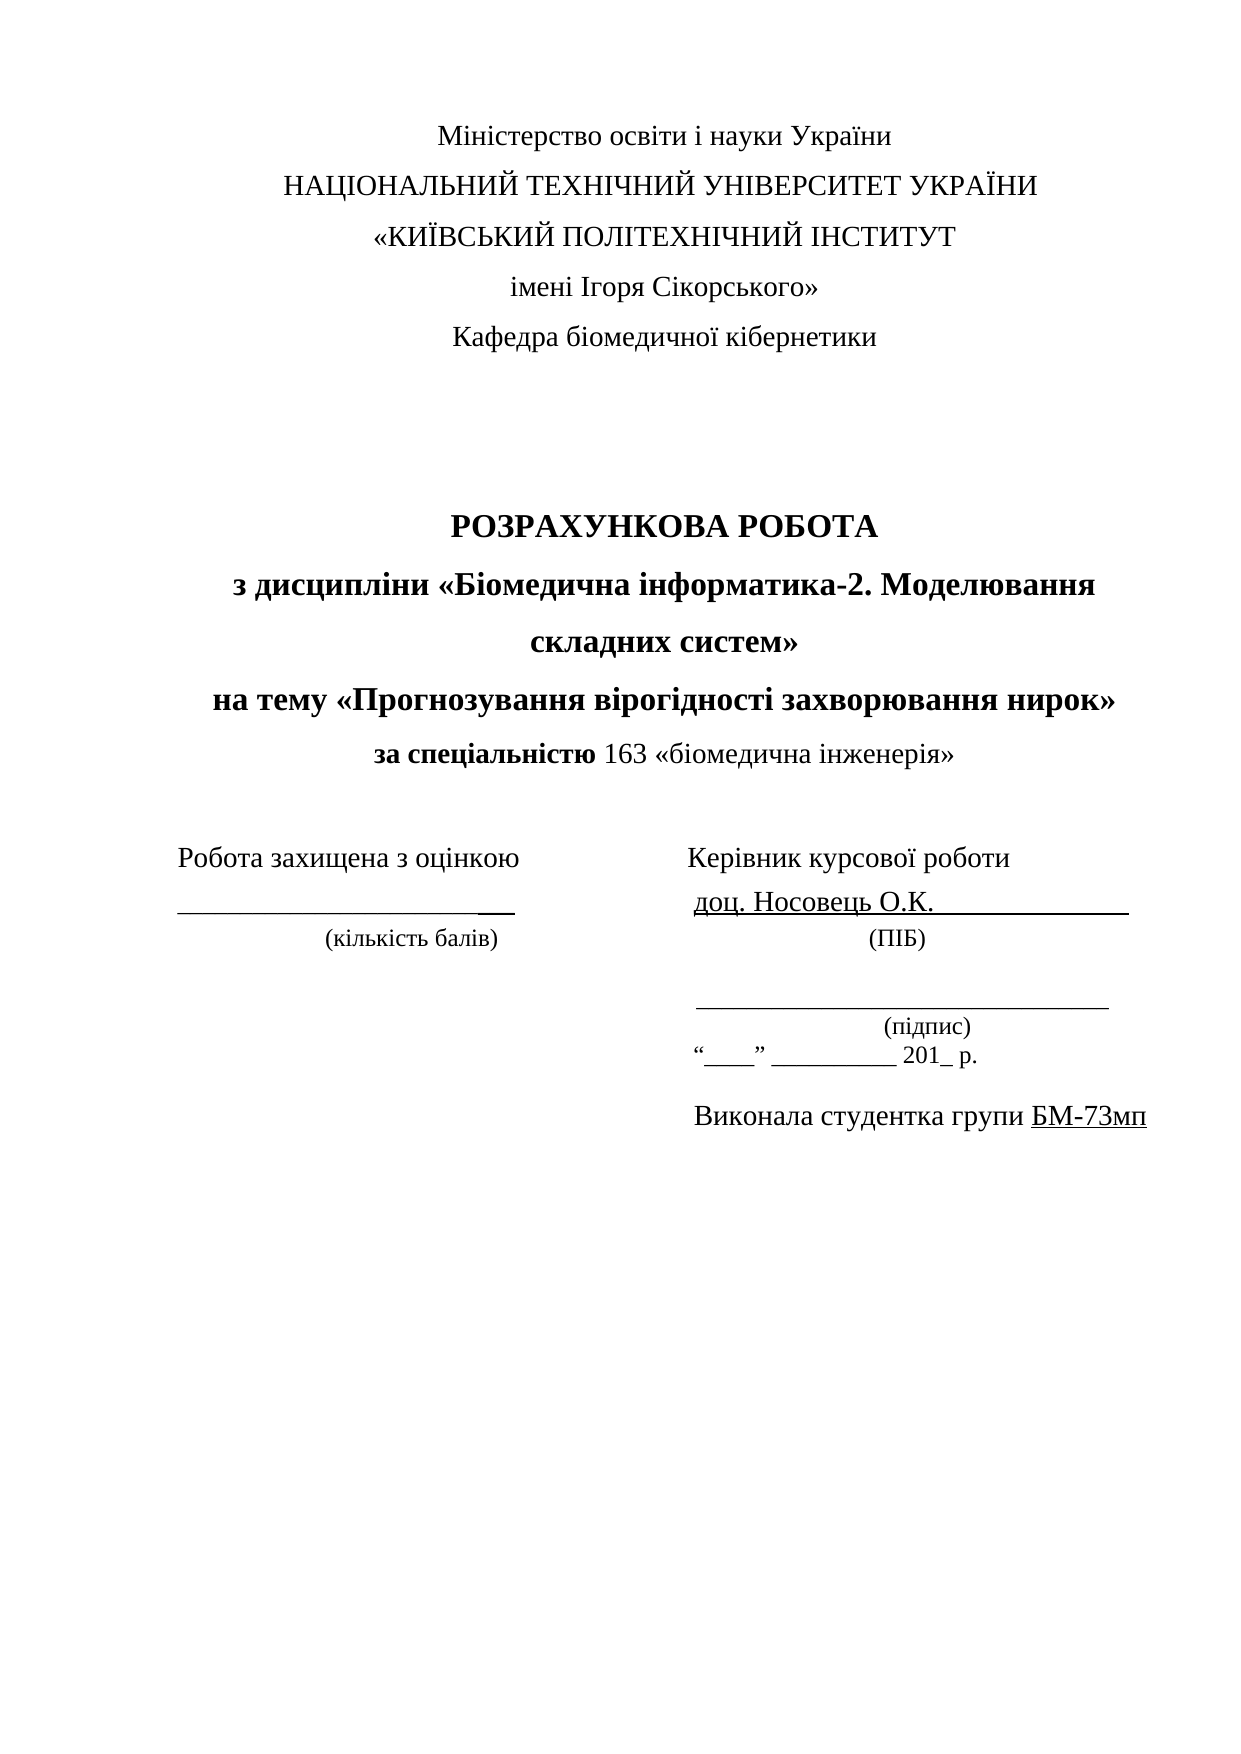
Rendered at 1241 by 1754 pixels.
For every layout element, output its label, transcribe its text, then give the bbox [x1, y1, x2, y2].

text Міністерство освіти і науки України [177, 118, 1152, 152]
text за спеціальністю 163 «біомедична інженерія» [177, 736, 1152, 770]
text на тему «Прогнозування вірогідності захворювання нирок» [177, 679, 1152, 717]
text імені Ігоря Сікорського» [177, 269, 1152, 303]
subtitle Робота захищена з оцінкою Керівник курсової роботи [177, 840, 1152, 874]
text “____” __________ 201_ р. [398, 1040, 1152, 1069]
text Виконала студентка групи БМ-73мп [177, 1098, 1152, 1131]
text (підпис) [472, 1011, 1152, 1040]
text РОЗРАХУНКОВА РОБОТА [177, 506, 1152, 545]
text _________________________________ [472, 983, 1152, 1011]
text ___________________________ доц. Носовець О.К.⠀ ⠀⠀⠀⠀ ⠀⠀⠀⠀ ⠀ ⠀ ⠀ ⠀ (кількість балів) (ПІБ) [177, 880, 1152, 954]
text з дисципліни «Біомедична інформатика-2. Моделювання складних систем» [177, 564, 1152, 660]
text НАЦІОНАЛЬНИЙ ТЕХНІЧНИЙ УНІВЕРСИТЕТ УКРАЇНИ «КИЇВСЬКИЙ ПОЛІТЕХНІЧНИЙ ІНСТИТУТ [177, 168, 1152, 252]
text Кафедра біомедичної кібернетики [177, 319, 1152, 353]
